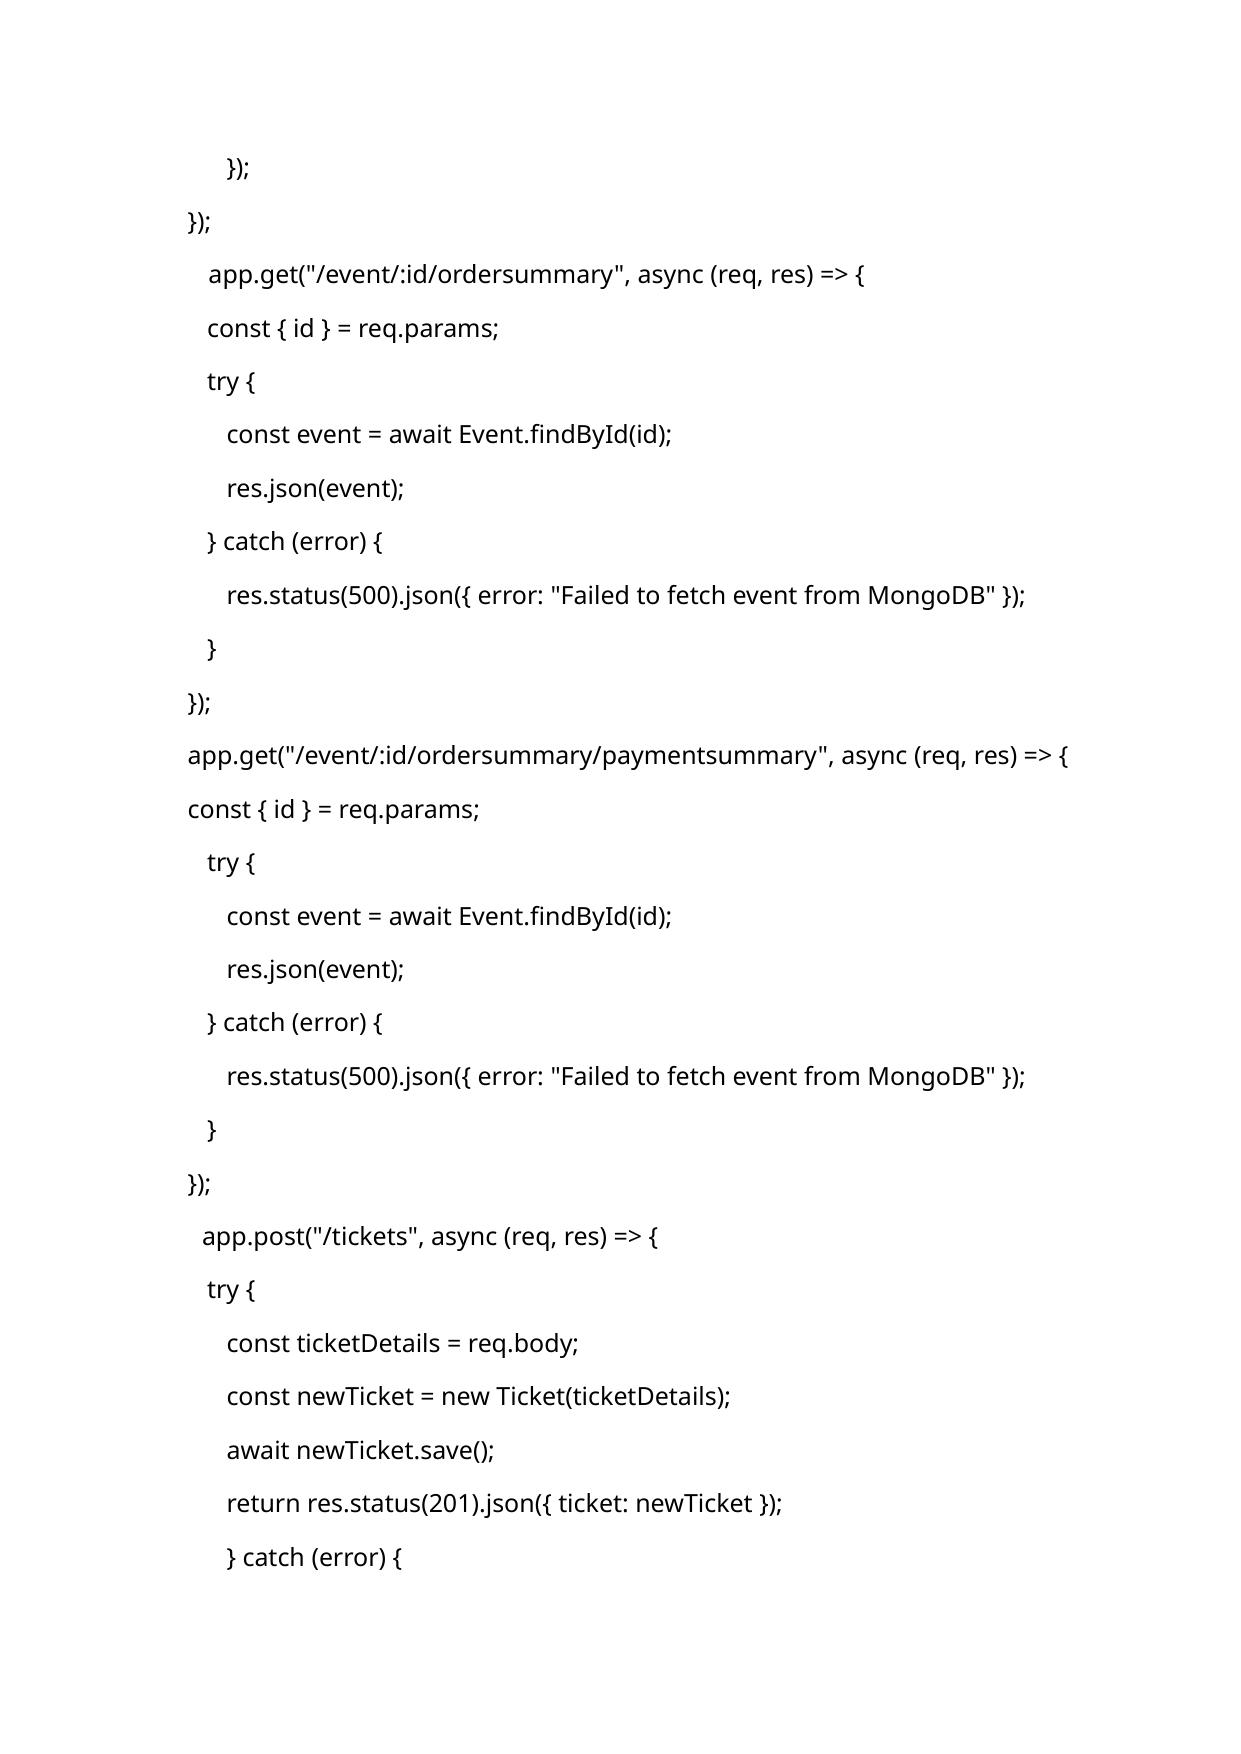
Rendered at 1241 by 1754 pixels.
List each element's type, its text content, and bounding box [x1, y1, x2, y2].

text } [187, 631, 1090, 665]
text res.status(500).json({ error: "Failed to fetch event from MongoDB" }); [187, 1058, 1090, 1092]
text }); [187, 684, 1090, 718]
text app.get("/event/:id/ordersummary", async (req, res) => { [150, 257, 1090, 291]
text return res.status(201).json({ ticket: newTicket }); [187, 1486, 1090, 1520]
text const ticketDetails = req.body; [187, 1326, 1090, 1360]
text } catch (error) { [187, 1005, 1090, 1039]
text }); [187, 1165, 1090, 1199]
text res.status(500).json({ error: "Failed to fetch event from MongoDB" }); [187, 577, 1090, 612]
text await newTicket.save(); [187, 1432, 1090, 1467]
text try { [187, 1272, 1090, 1306]
text } catch (error) { [187, 1539, 1090, 1573]
text }); [187, 150, 1090, 184]
text const { id } = req.params; [187, 310, 1090, 344]
text app.get("/event/:id/ordersummary/paymentsummary", async (req, res) => { [187, 738, 1090, 772]
text const newTicket = new Ticket(ticketDetails); [187, 1379, 1090, 1413]
text const event = await Event.findById(id); [187, 898, 1090, 932]
text } [187, 1112, 1090, 1146]
text try { [187, 364, 1090, 398]
text res.json(event); [187, 952, 1090, 986]
text } catch (error) { [187, 524, 1090, 558]
text app.post("/tickets", async (req, res) => { [150, 1219, 1090, 1253]
text res.json(event); [187, 471, 1090, 505]
text const { id } = req.params; [187, 791, 1090, 825]
text const event = await Event.findById(id); [187, 417, 1090, 451]
text try { [187, 845, 1090, 879]
text }); [187, 203, 1090, 237]
